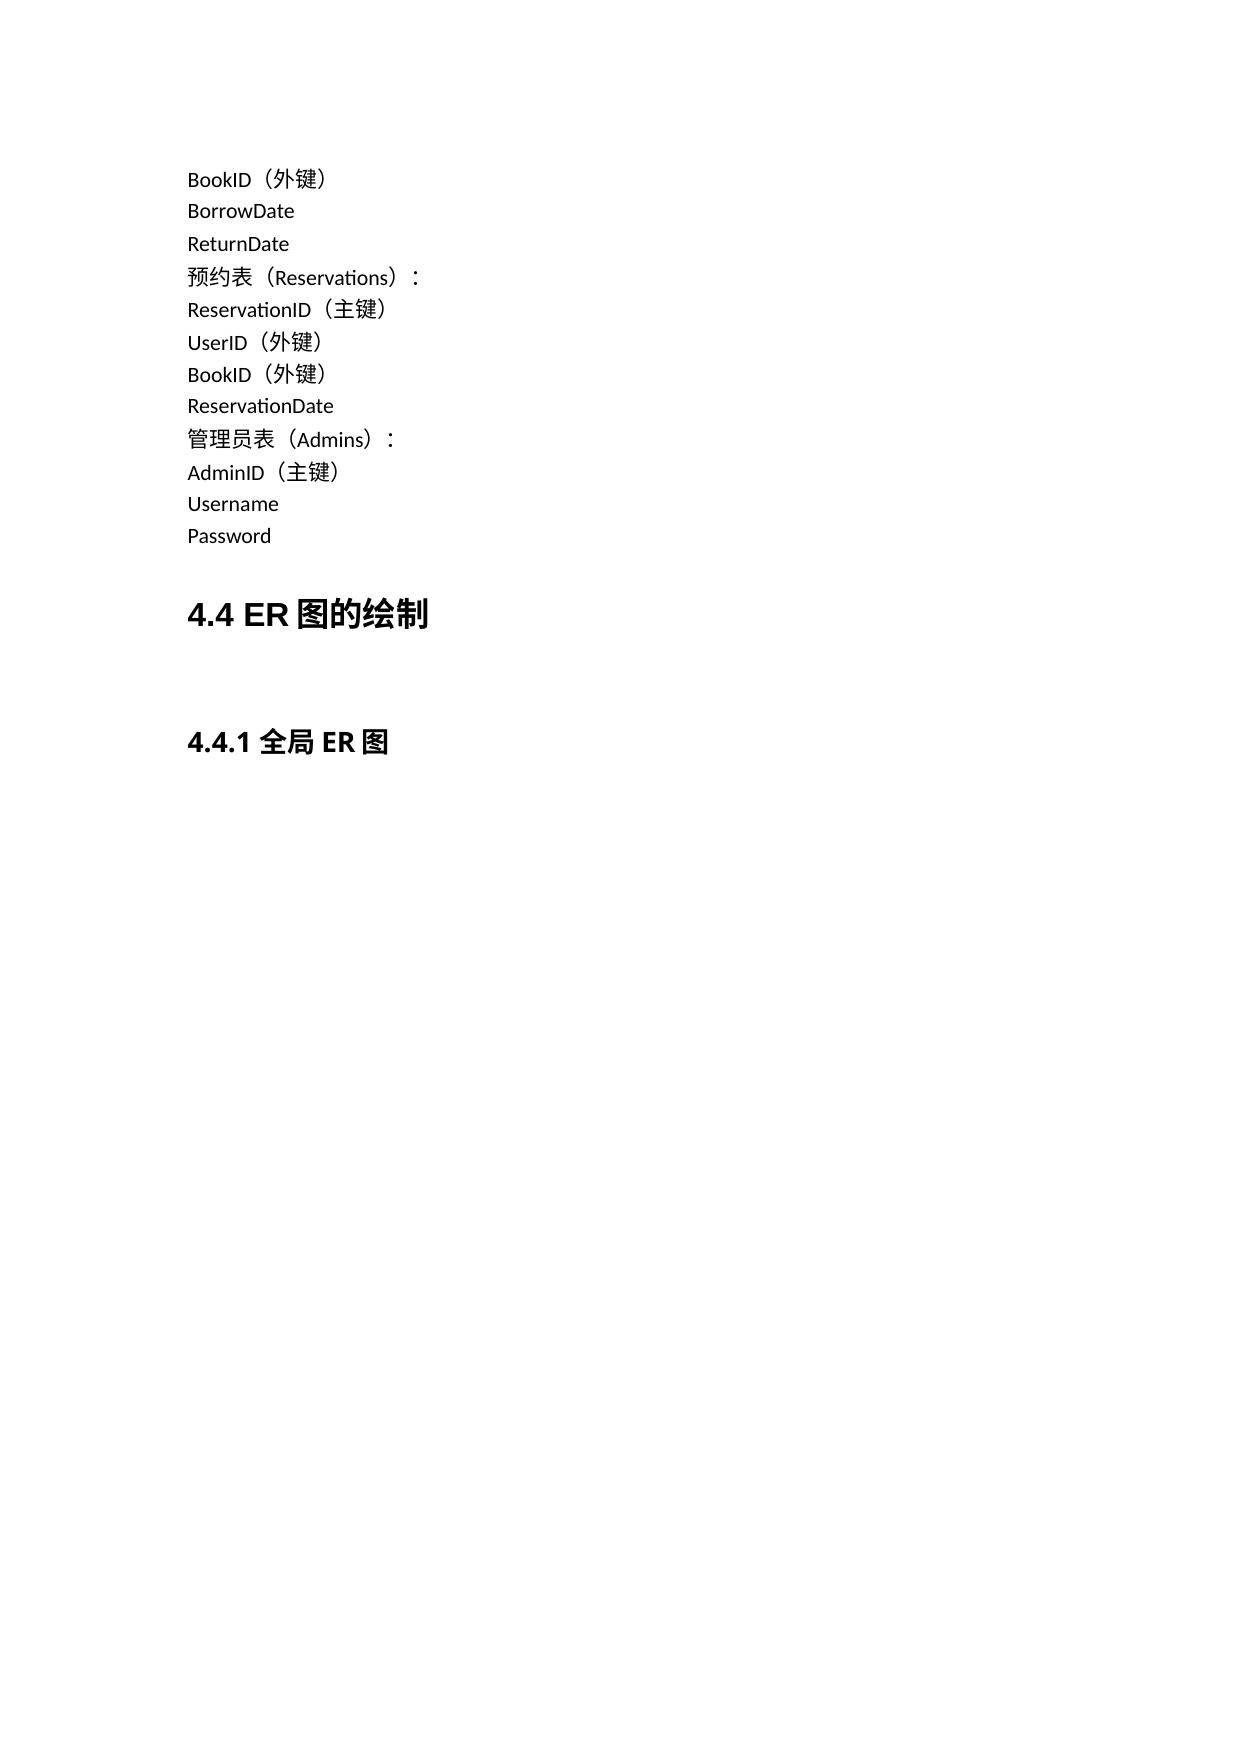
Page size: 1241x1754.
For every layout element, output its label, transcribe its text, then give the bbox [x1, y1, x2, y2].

text BorrowDate [187, 194, 1053, 227]
text Username [187, 487, 1053, 519]
text ReservationDate [187, 389, 1053, 422]
text ReturnDate [187, 227, 1053, 259]
text ReservationID（主键） [187, 292, 1053, 324]
text BookID（外键） [187, 357, 1053, 389]
subtitle 4.4.1 全局ER图 [187, 708, 1053, 773]
text 管理员表（Admins）： [187, 422, 1053, 454]
text BookID（外键） [187, 162, 1053, 194]
text 预约表（Reservations）： [187, 259, 1053, 292]
text Password [187, 519, 1053, 552]
text AdminID（主键） [187, 454, 1053, 487]
text UserID（外键） [187, 324, 1053, 357]
subtitle 4.4 ER图的绘制 [187, 579, 1053, 644]
